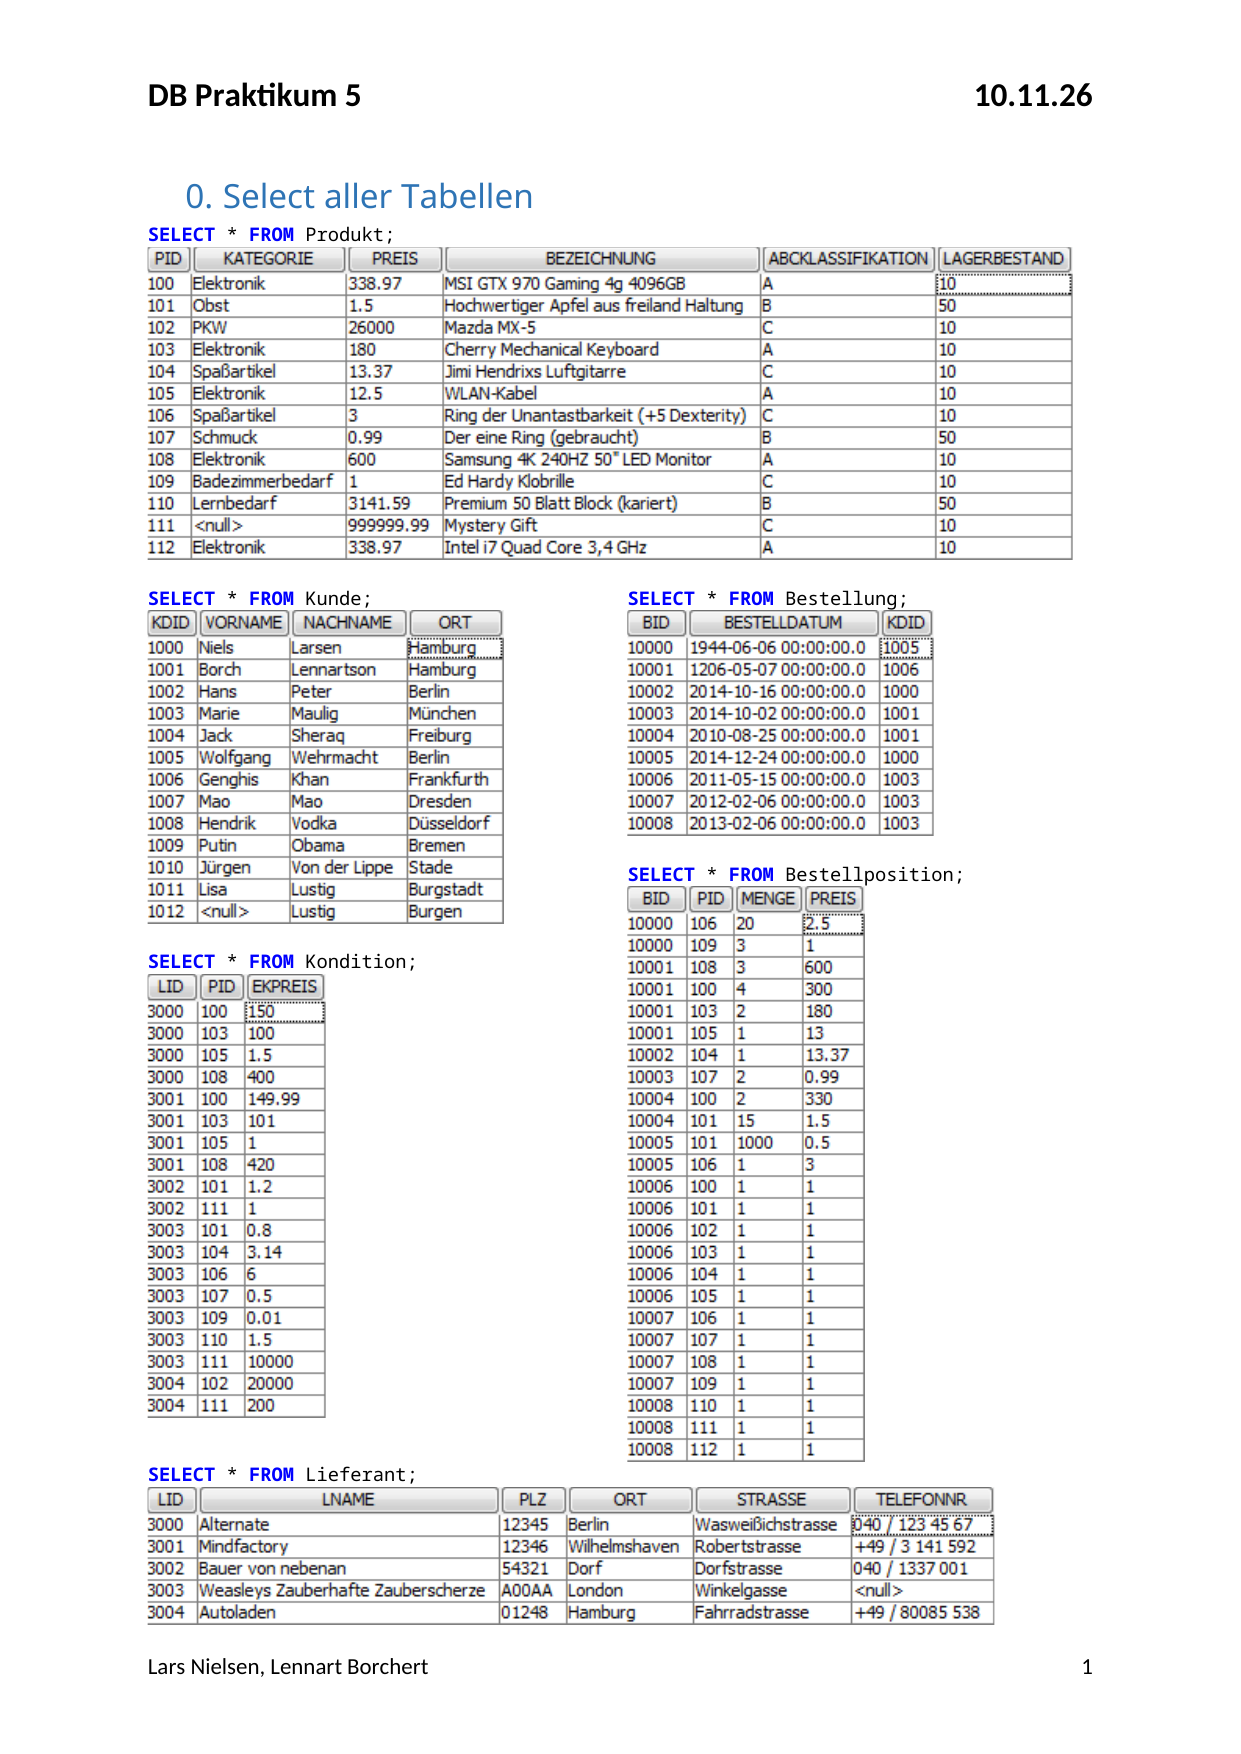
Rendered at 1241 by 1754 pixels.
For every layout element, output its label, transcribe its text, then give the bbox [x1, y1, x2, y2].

table_cell SELECT * FROM Bestellung; SELECT * FROM Bestellposition; [616, 585, 1096, 1462]
table_cell SELECT * FROM Kunde; SELECT * FROM Kondition; [136, 585, 616, 1462]
picture [627, 610, 934, 836]
table_header SELECT * FROM Produkt; [136, 222, 1096, 585]
picture [627, 886, 865, 1462]
picture [147, 247, 1073, 560]
subtitle Select aller Tabellen [185, 173, 1093, 218]
picture [147, 610, 504, 924]
picture [147, 974, 326, 1418]
picture [147, 1487, 995, 1625]
table_cell SELECT * FROM Lieferant; [136, 1462, 1096, 1625]
